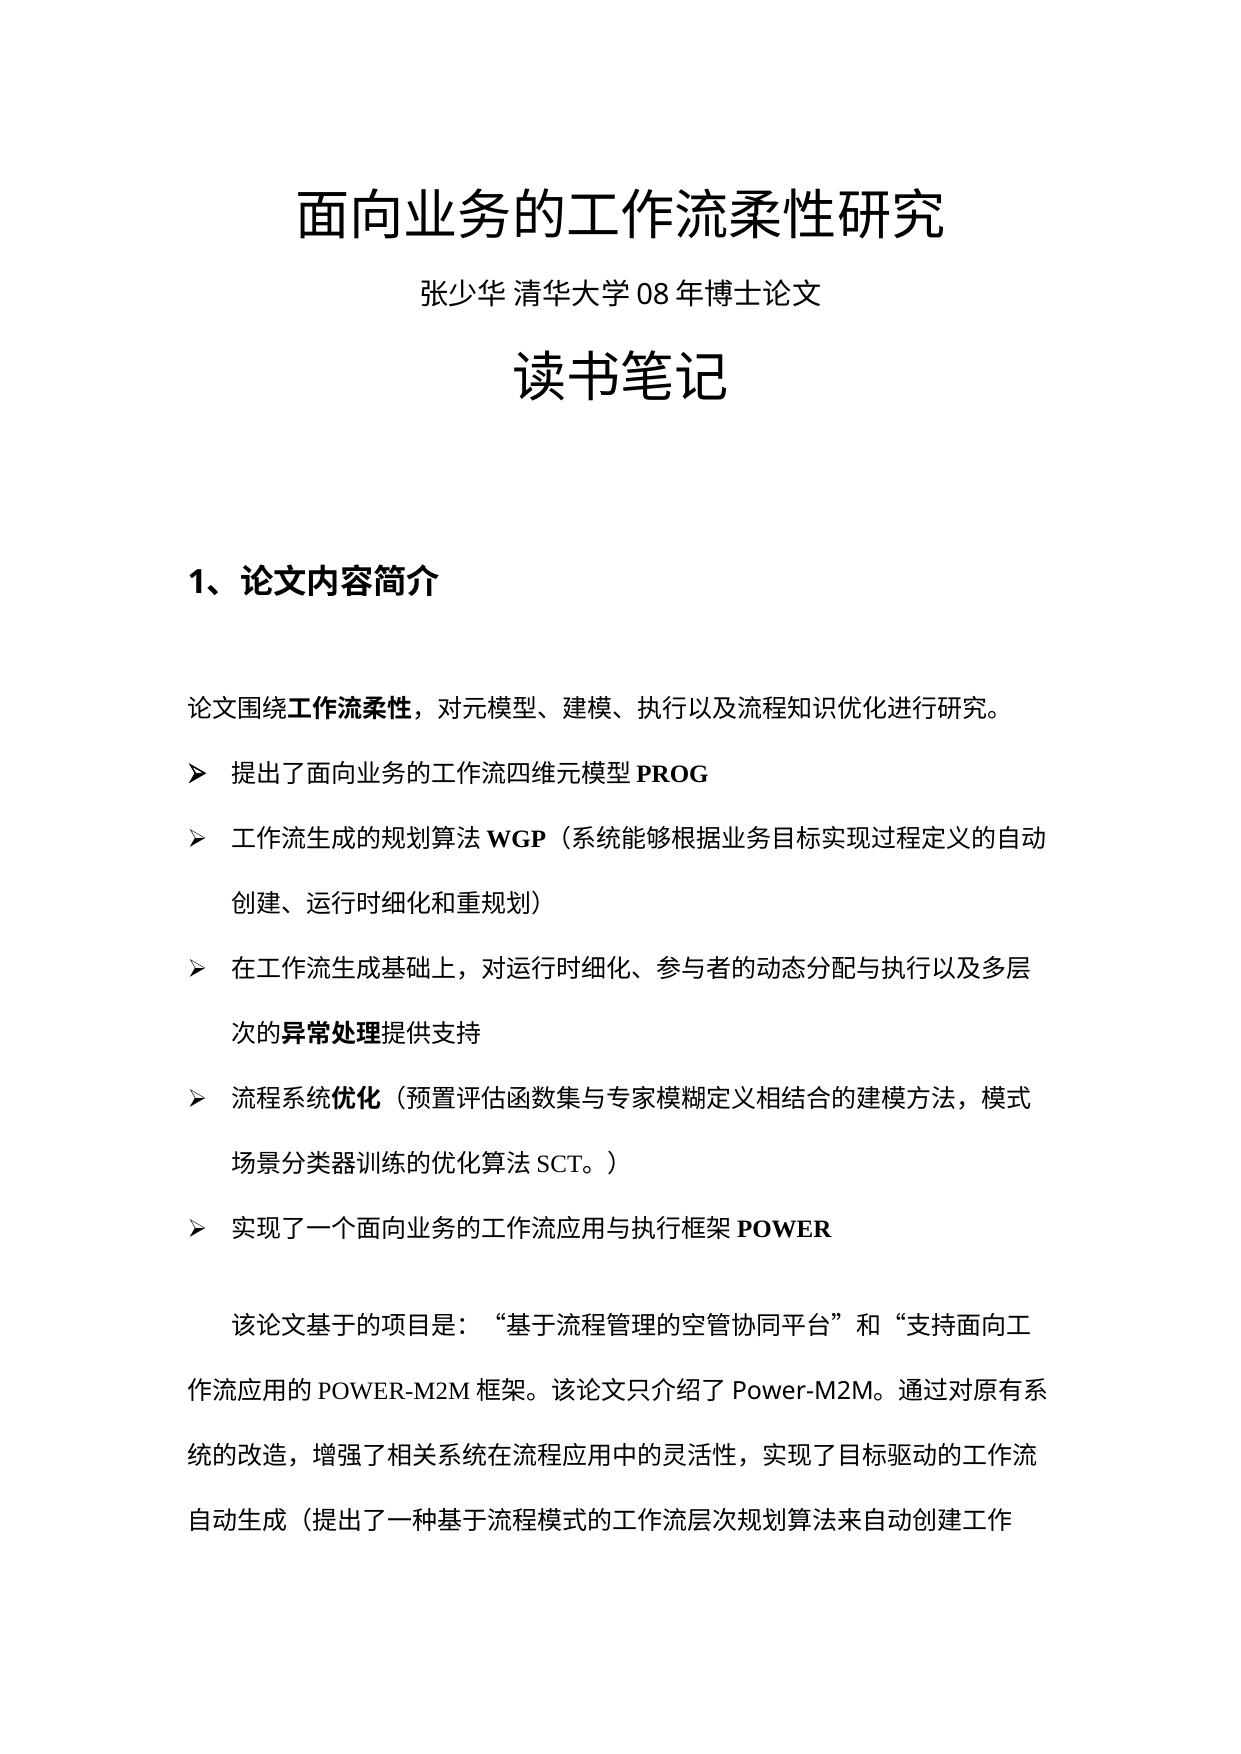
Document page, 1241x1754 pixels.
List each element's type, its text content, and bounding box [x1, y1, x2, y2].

subtitle 1、论文内容简介 [187, 547, 1053, 612]
text 张少华 清华大学08年博士论文 [187, 259, 1053, 324]
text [187, 1291, 1053, 1551]
list 实现了一个面向业务的工作流应用与执行框架 POWER [187, 1194, 1053, 1259]
list 流程系统优化（预置评估函数集与专家模糊定义相结合的建模方法，模式场景分类器训练的优化算法SCT。） [187, 1064, 1053, 1194]
text 读书笔记 [187, 324, 1053, 422]
list 在工作流生成基础上，对运行时细化、参与者的动态分配与执行以及多层次的异常处理提供支持 [187, 934, 1053, 1064]
text 论文围绕工作流柔性，对元模型、建模、执行以及流程知识优化进行研究。 [187, 674, 1053, 739]
text 面向业务的工作流柔性研究 [187, 162, 1053, 259]
list 提出了面向业务的工作流四维元模型PROG [187, 739, 1053, 804]
list 工作流生成的规划算法WGP（系统能够根据业务目标实现过程定义的自动创建、运行时细化和重规划） [187, 804, 1053, 934]
